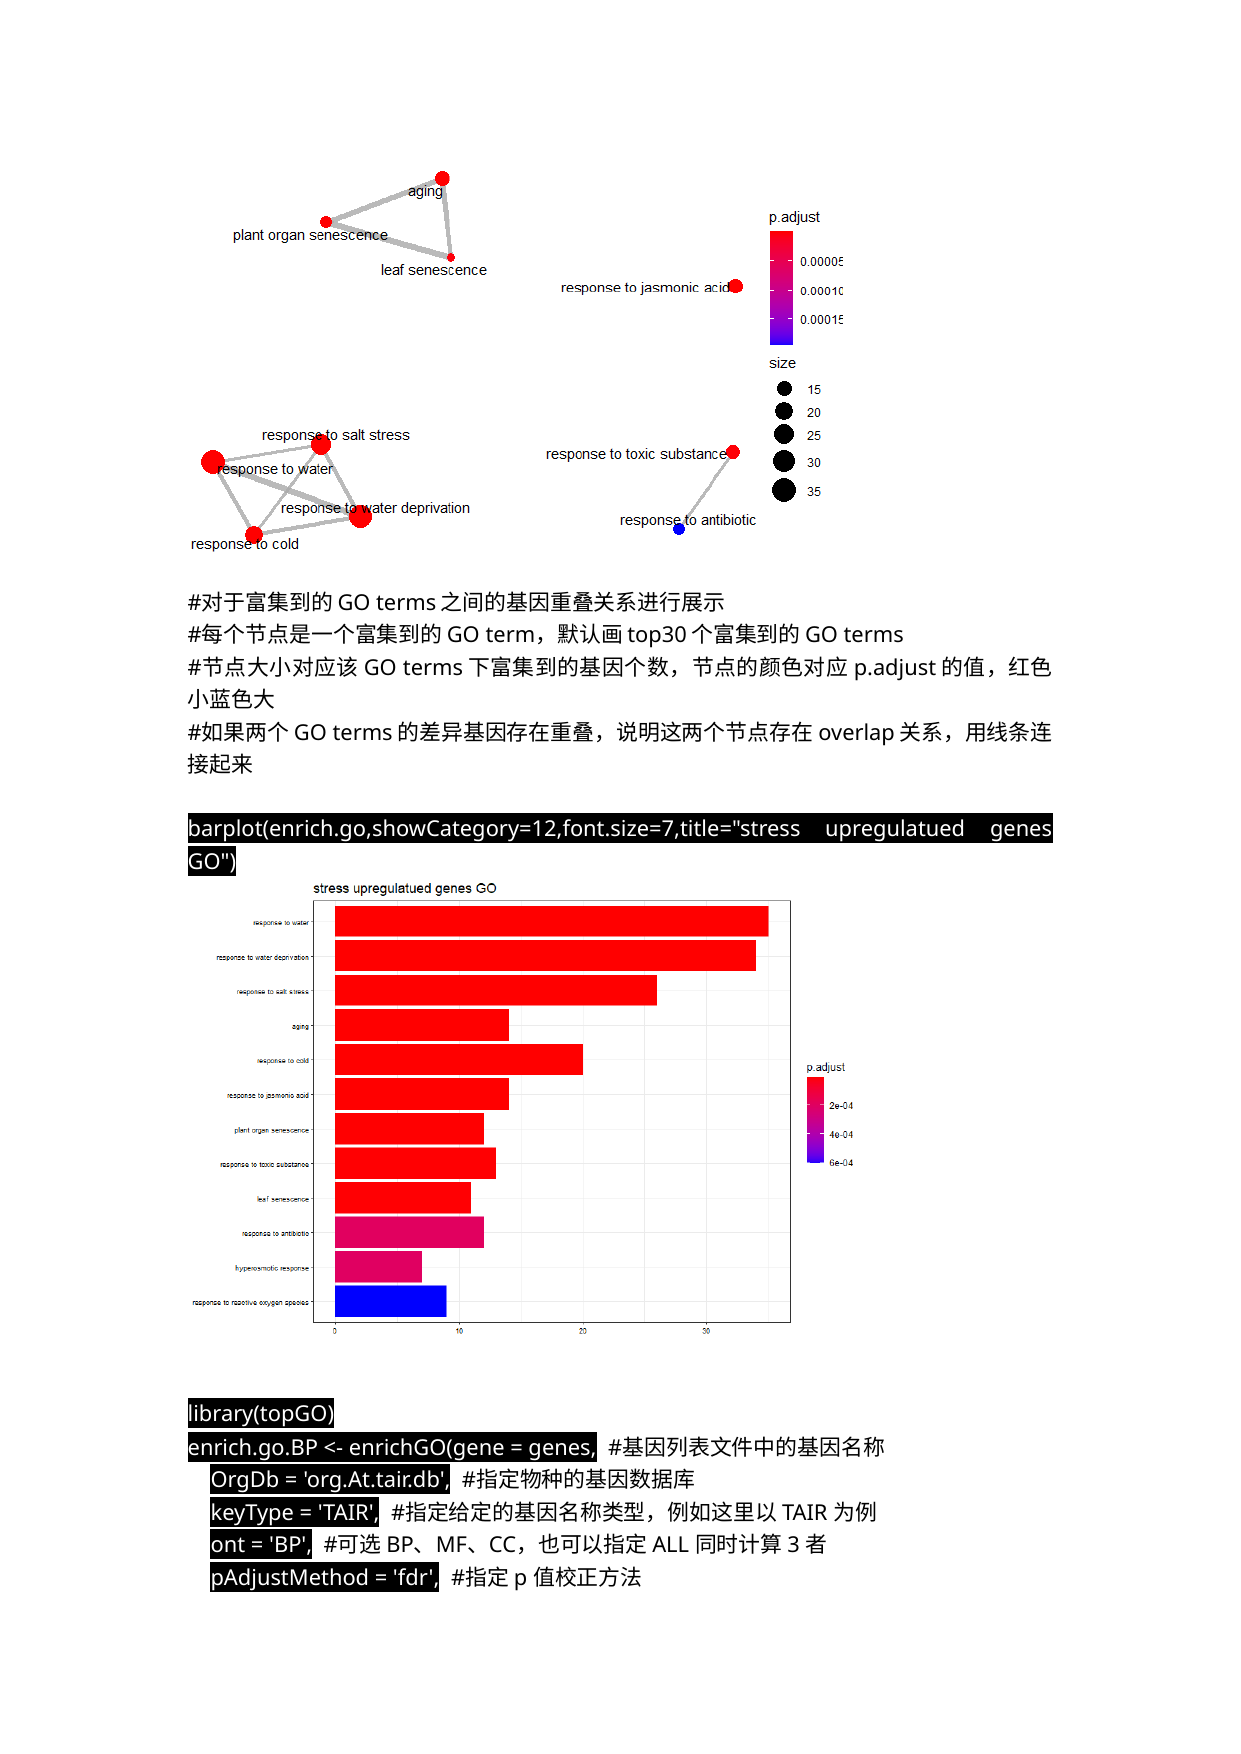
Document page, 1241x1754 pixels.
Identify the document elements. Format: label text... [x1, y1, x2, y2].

text #每个节点是一个富集到的GO term，默认画top30个富集到的GO terms [187, 617, 1053, 649]
text enrich.go.BP <- enrichGO(gene = genes, #基因列表文件中的基因名称 [187, 1429, 1053, 1462]
text OrgDb = 'org.At.tair.db', #指定物种的基因数据库 [187, 1462, 1053, 1494]
text keyType = 'TAIR', #指定给定的基因名称类型，例如这里以 TAIR 为例 [187, 1494, 1053, 1527]
text #对于富集到的GO terms之间的基因重叠关系进行展示 [187, 584, 1053, 617]
text barplot(enrich.go,showCategory=12,font.size=7,title="stress upregulatued genes GO") [187, 812, 1053, 877]
text ont = 'BP', #可选 BP、MF、CC，也可以指定 ALL 同时计算 3 者 [187, 1527, 1053, 1559]
text #如果两个GO terms的差异基因存在重叠，说明这两个节点存在overlap关系，用线条连接起来 [187, 714, 1053, 779]
text #节点大小对应该GO terms下富集到的基因个数，节点的颜色对应p.adjust的值，红色小蓝色大 [187, 649, 1053, 714]
picture [187, 877, 864, 1340]
text library(topGO) [187, 1397, 1053, 1429]
picture [187, 162, 843, 552]
text pAdjustMethod = 'fdr', #指定 p 值校正方法 [187, 1559, 1053, 1592]
